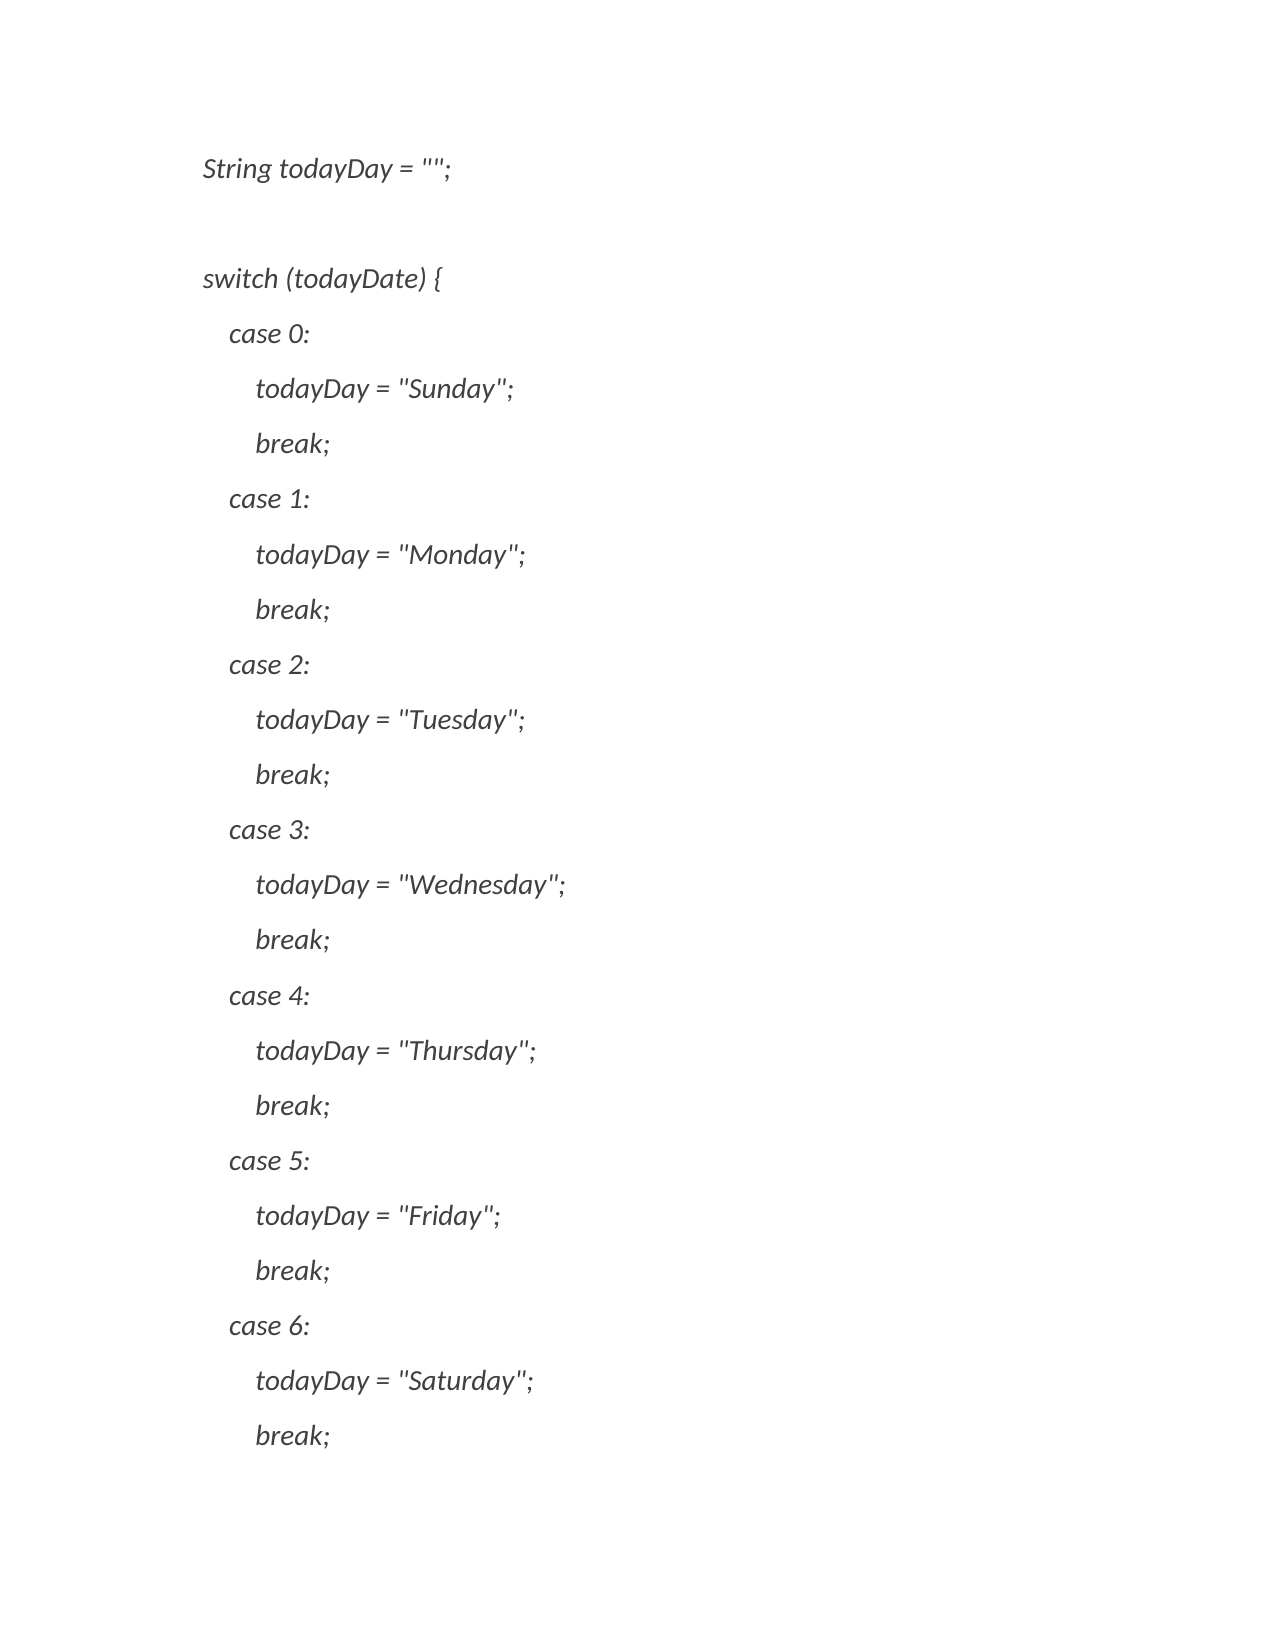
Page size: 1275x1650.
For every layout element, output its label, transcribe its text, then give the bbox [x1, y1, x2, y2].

text todayDay = "Friday"; [150, 1197, 1125, 1233]
text todayDay = "Wednesday"; [150, 866, 1125, 902]
text break; [150, 1087, 1125, 1122]
text break; [150, 921, 1125, 957]
text todayDay = "Monday"; [150, 536, 1125, 571]
text todayDay = "Thursday"; [150, 1032, 1125, 1067]
text todayDay = "Saturday"; [150, 1362, 1125, 1398]
text break; [150, 426, 1125, 461]
text case 1: [150, 481, 1125, 516]
text break; [150, 1252, 1125, 1288]
text todayDay = "Sunday"; [150, 370, 1125, 406]
text break; [150, 756, 1125, 792]
text case 4: [150, 977, 1125, 1012]
text case 2: [150, 646, 1125, 682]
text case 0: [150, 315, 1125, 351]
text todayDay = "Tuesday"; [150, 701, 1125, 737]
text switch (todayDate) { [150, 260, 1125, 296]
text case 3: [150, 811, 1125, 847]
text case 6: [150, 1307, 1125, 1343]
text case 5: [150, 1142, 1125, 1177]
text String todayDay = ""; [150, 150, 1125, 186]
text break; [150, 1417, 1125, 1453]
text break; [150, 591, 1125, 626]
